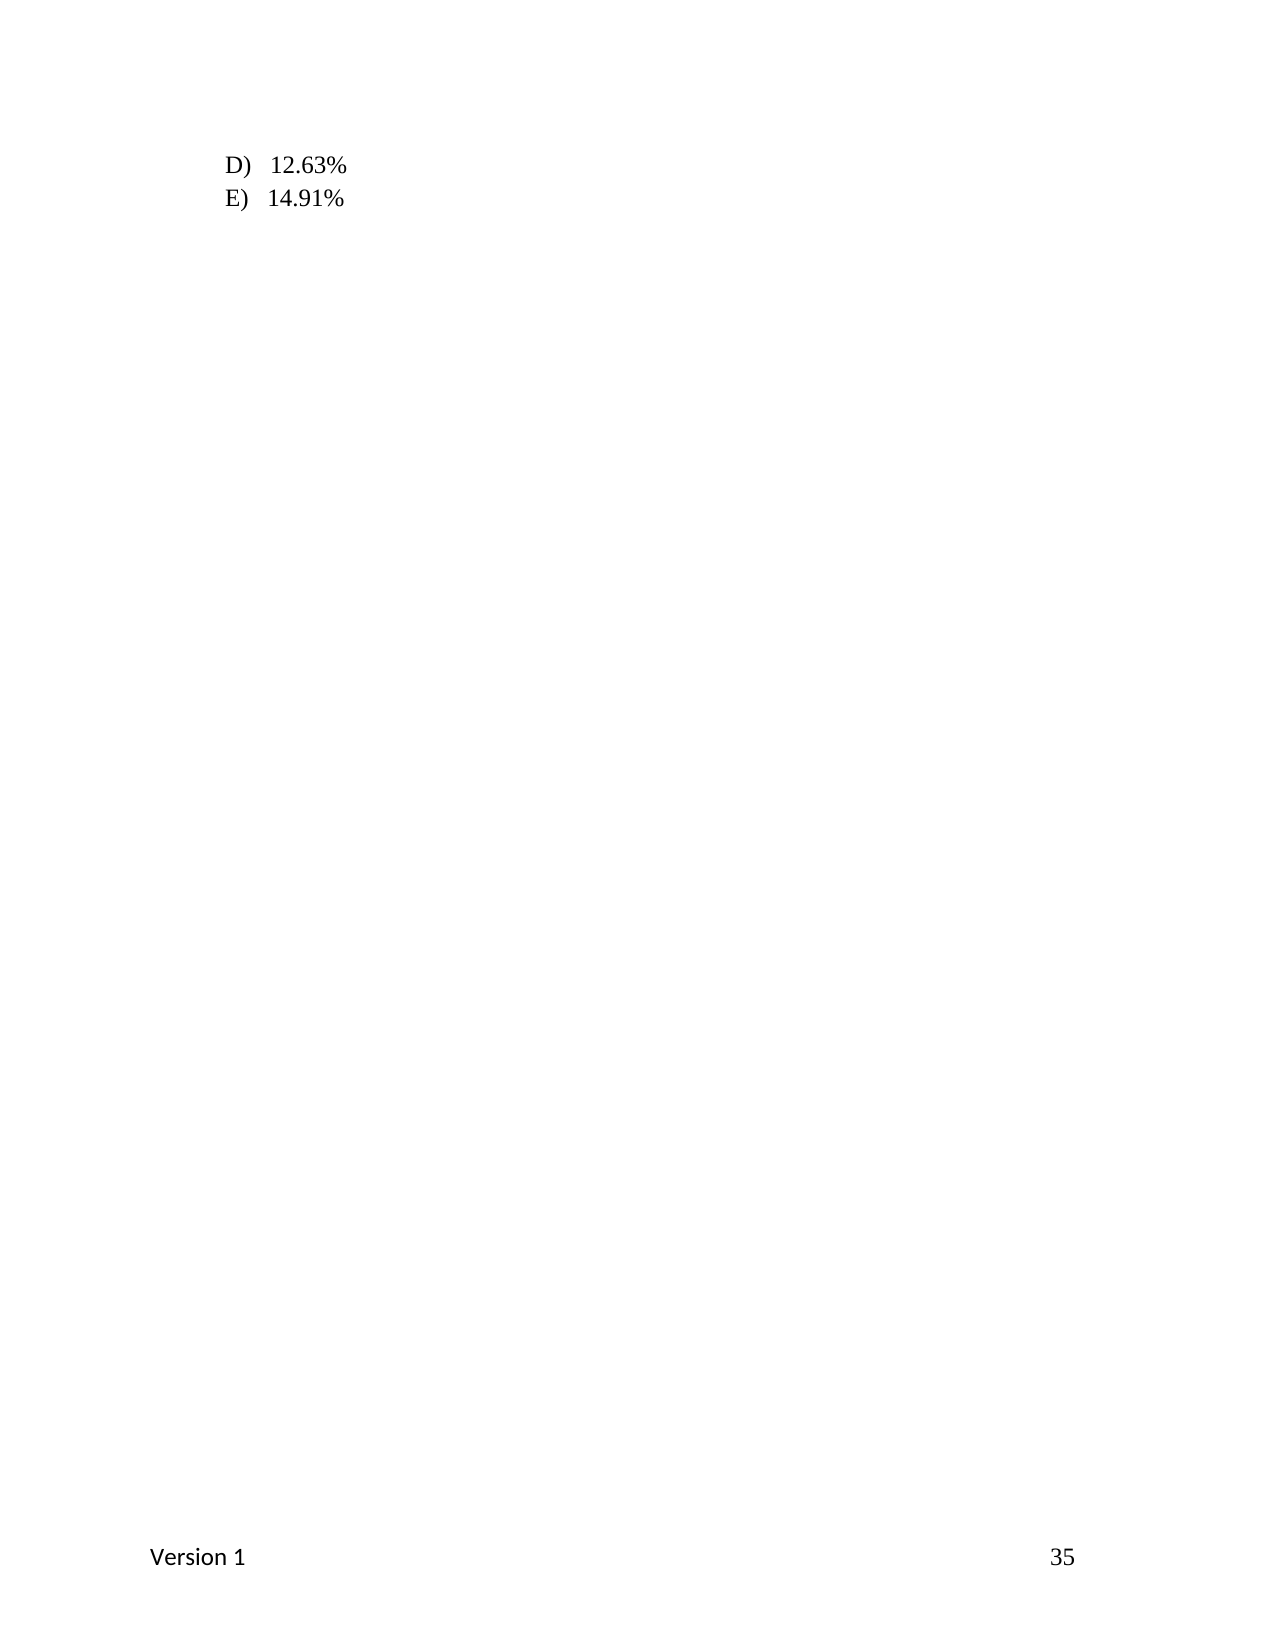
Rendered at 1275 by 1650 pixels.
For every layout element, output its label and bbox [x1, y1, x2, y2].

text [150, 150, 775, 245]
